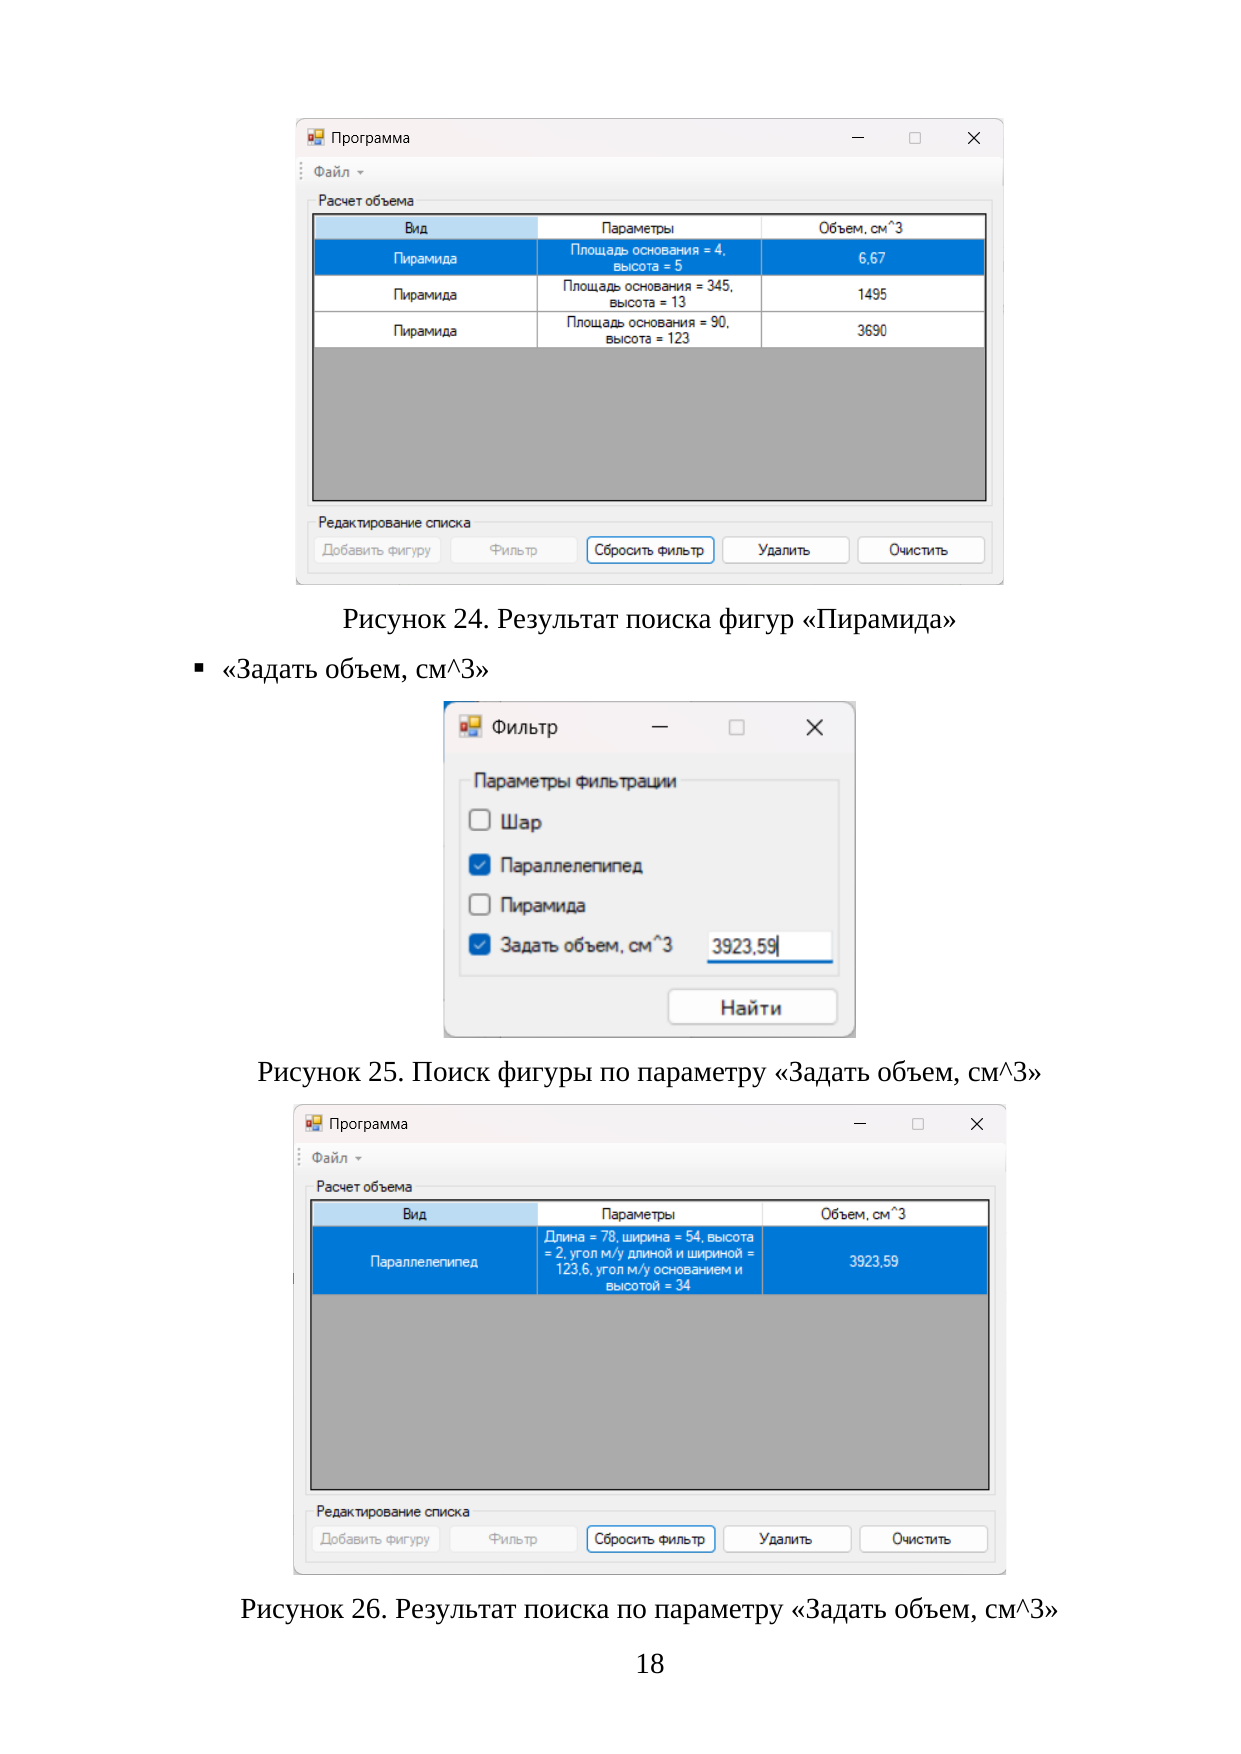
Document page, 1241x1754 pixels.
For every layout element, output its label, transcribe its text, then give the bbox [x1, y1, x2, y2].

text Рисунок 24. Результат поиска фигур «Пирамида» [118, 601, 1181, 635]
picture [443, 701, 856, 1038]
text Рисунок 26. Результат поиска по параметру «Задать объем, см^3» [118, 1591, 1181, 1625]
picture [295, 118, 1004, 585]
picture [293, 1104, 1007, 1575]
list «Задать объем, см^3» [118, 651, 1181, 685]
text Рисунок 25. Поиск фигуры по параметру «Задать объем, см^3» [118, 1054, 1181, 1088]
